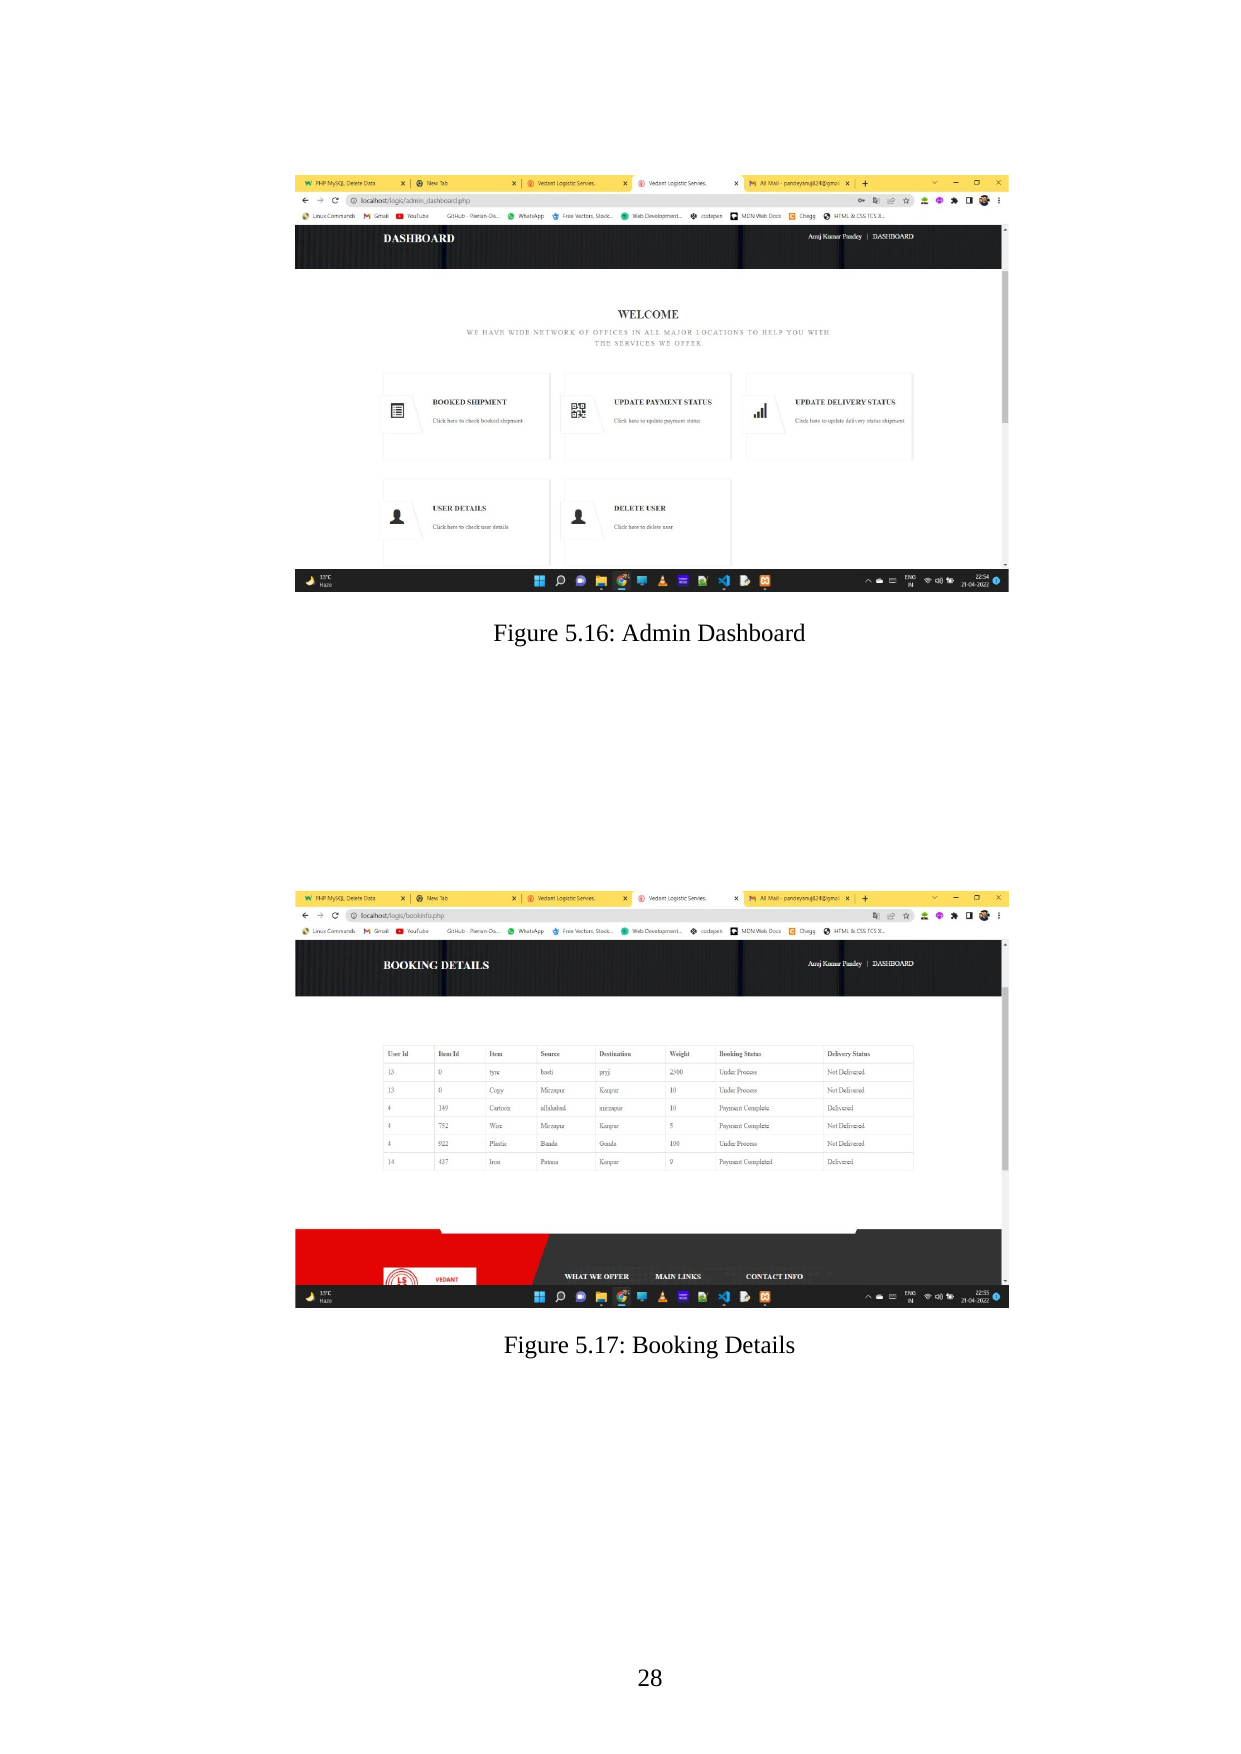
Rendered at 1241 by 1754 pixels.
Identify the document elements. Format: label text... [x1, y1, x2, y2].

text Figure 5.17: Booking Details [503, 1330, 1221, 1359]
text Figure 5.16: Admin Dashboard [493, 618, 1221, 646]
picture [295, 175, 1009, 592]
picture [295, 891, 1009, 1308]
